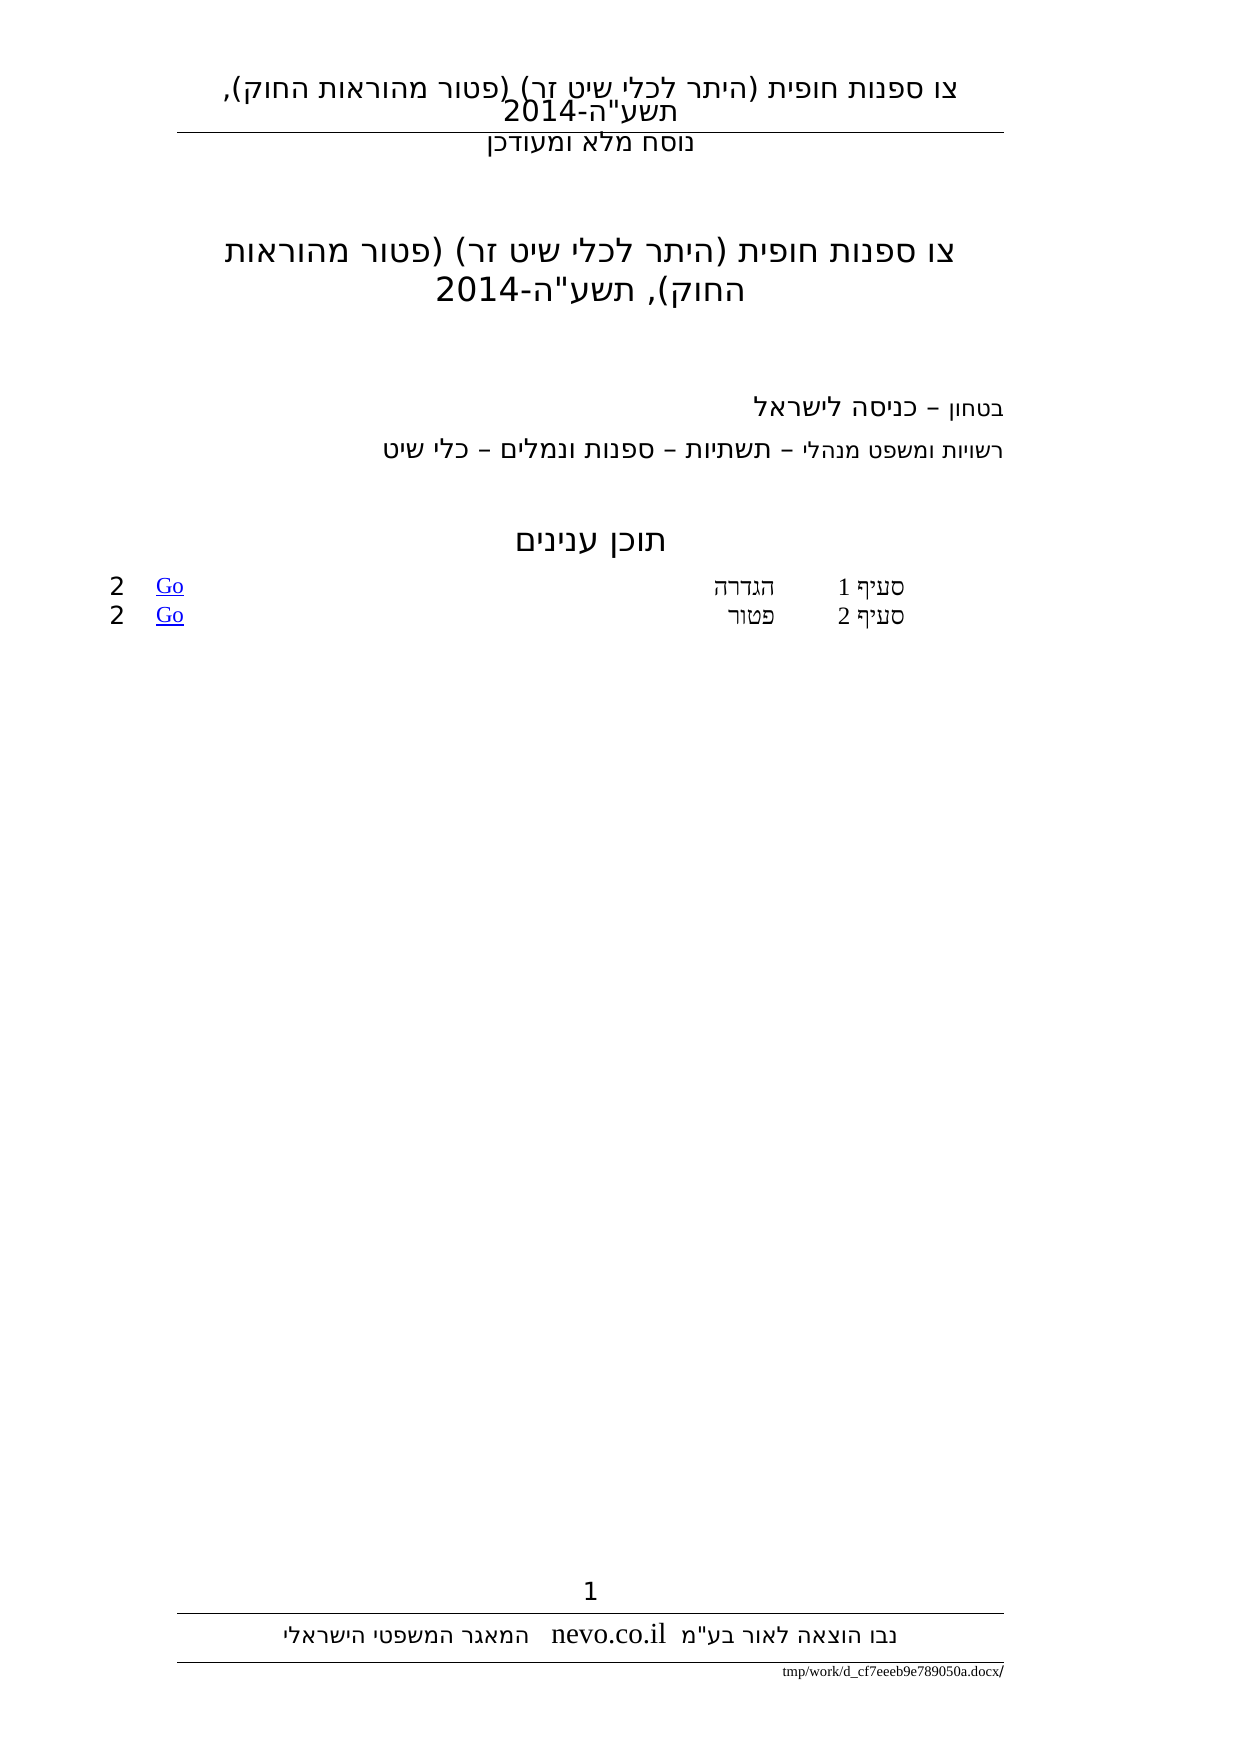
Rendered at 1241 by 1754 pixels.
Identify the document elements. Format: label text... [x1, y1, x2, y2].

table_cell סעיף 2 [786, 601, 916, 631]
table_header סעיף 1 [786, 572, 916, 601]
text רשויות ומשפט מנהלי – תשתיות – ספנות ונמלים – כלי שיט [59, 433, 1004, 465]
text בטחון – כניסה לישראל [59, 391, 1004, 423]
table_cell Go [136, 601, 195, 631]
table_cell 2 [48, 601, 136, 631]
table_header 2 [48, 572, 136, 601]
text צו ספנות חופית (היתר לכלי שיט זר) (פטור מהוראות החוק), תשע"ה-2014 [177, 231, 1004, 309]
table_header הגדרה [195, 572, 786, 601]
text תוכן ענינים [177, 521, 1004, 560]
table_cell פטור [195, 601, 786, 631]
table_header Go [136, 572, 195, 601]
